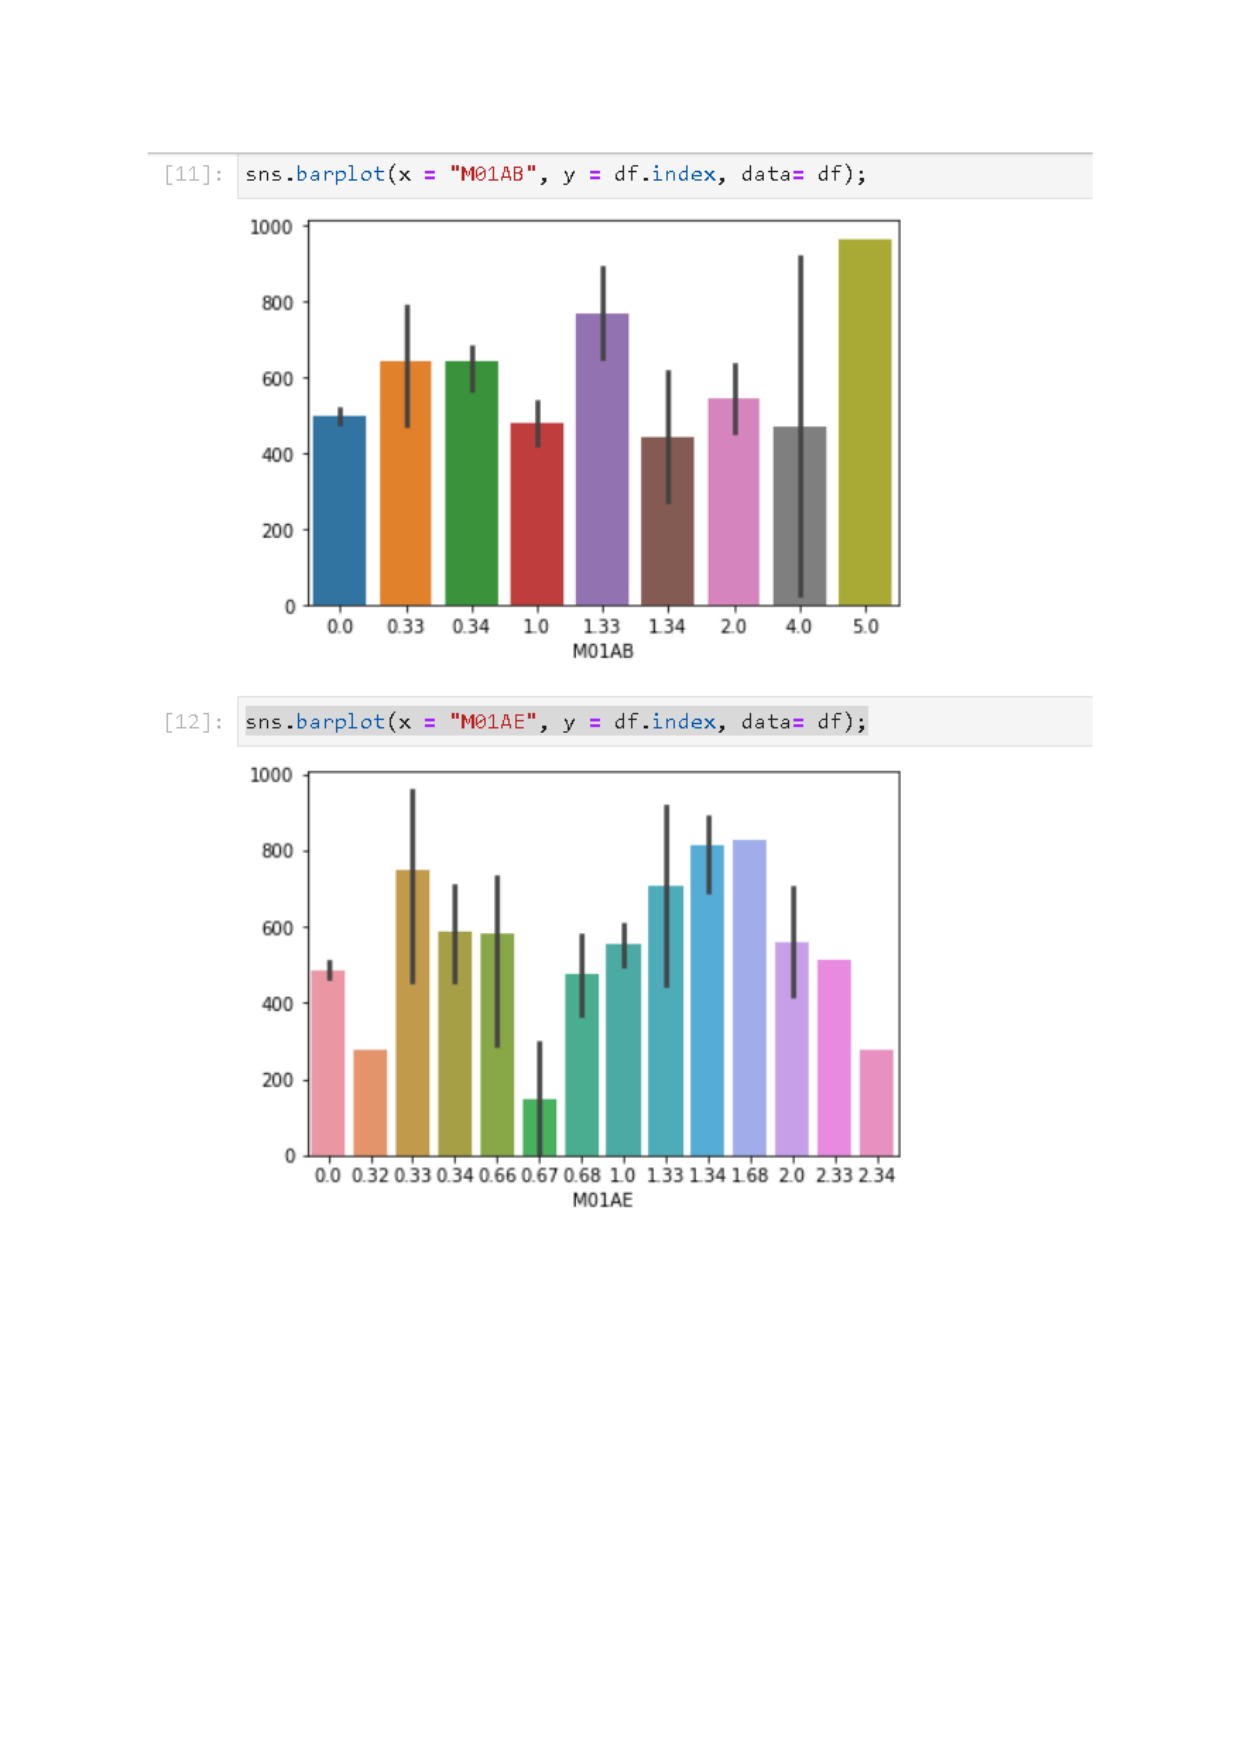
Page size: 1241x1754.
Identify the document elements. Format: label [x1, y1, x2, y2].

picture [147, 147, 1093, 1220]
